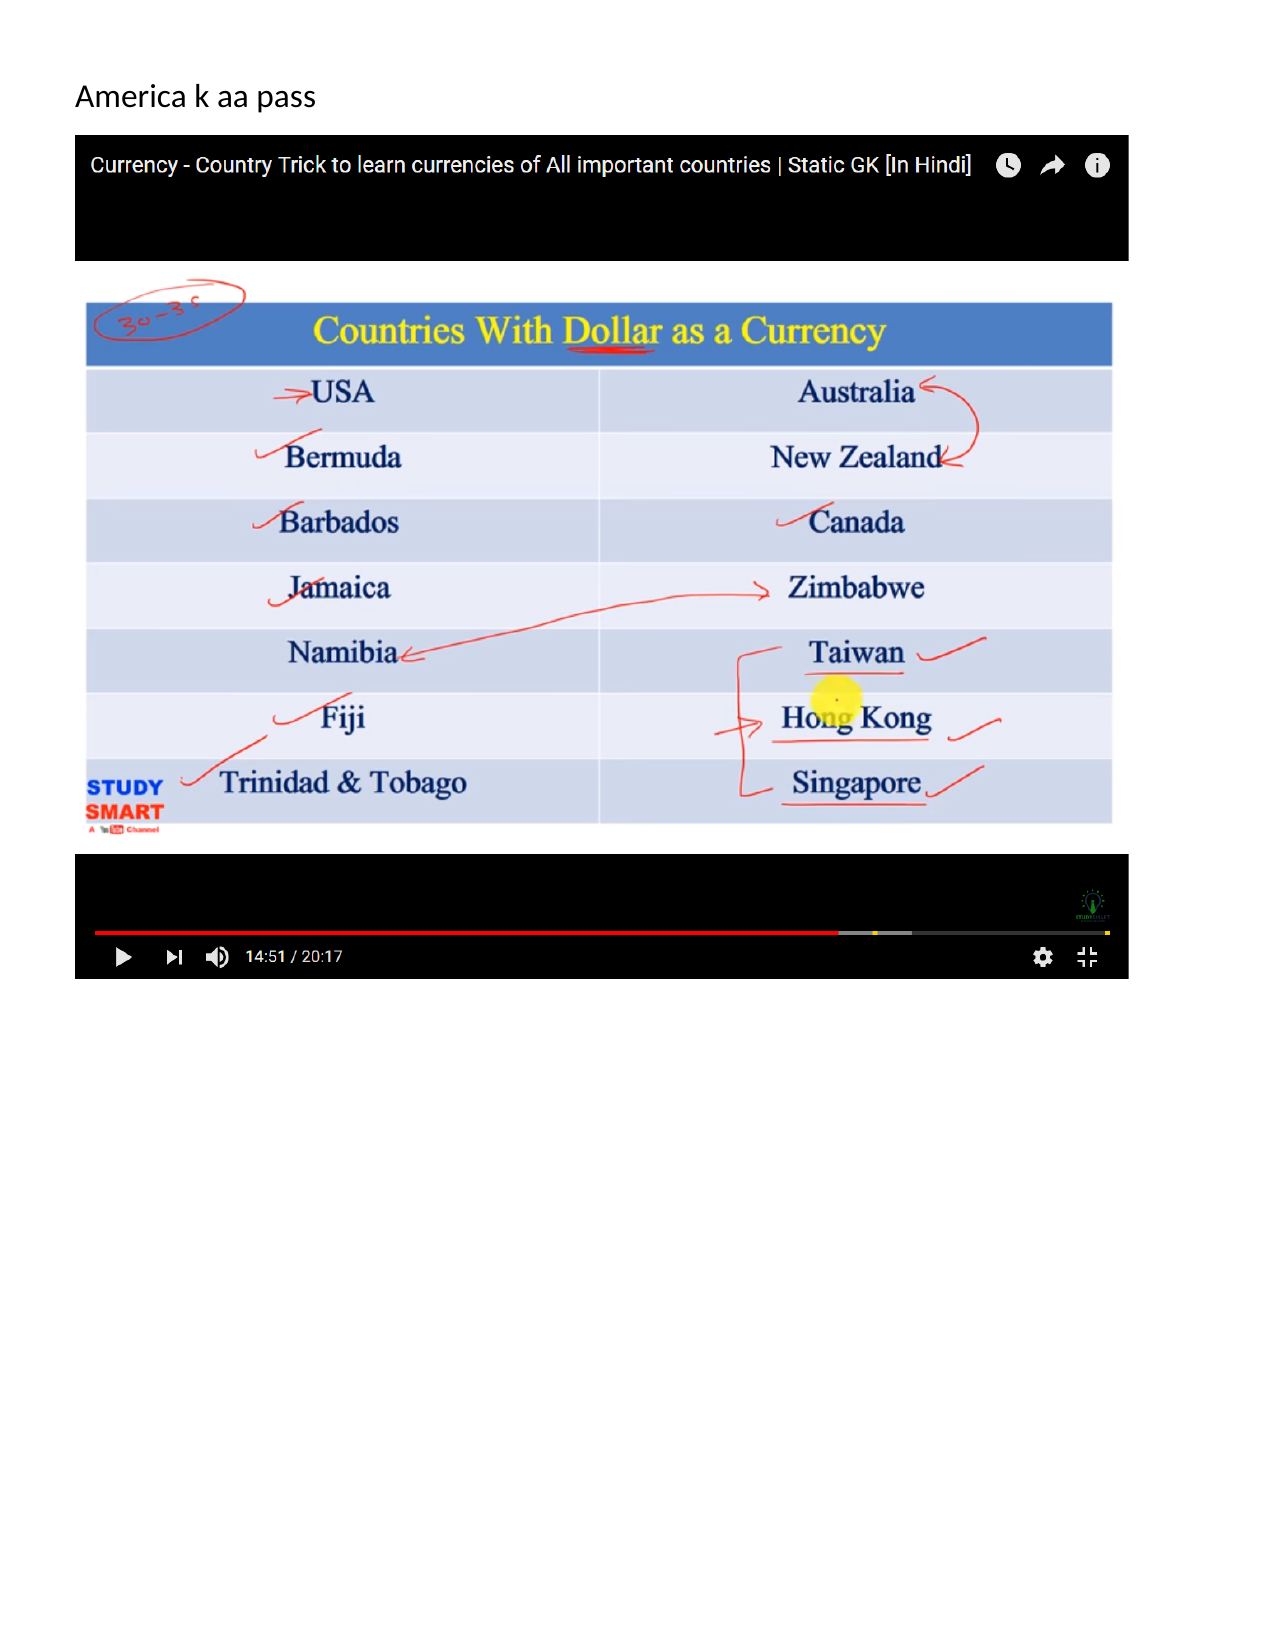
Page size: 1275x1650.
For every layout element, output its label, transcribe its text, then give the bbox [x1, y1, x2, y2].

picture [75, 135, 1129, 979]
text America k aa pass [75, 75, 1200, 116]
